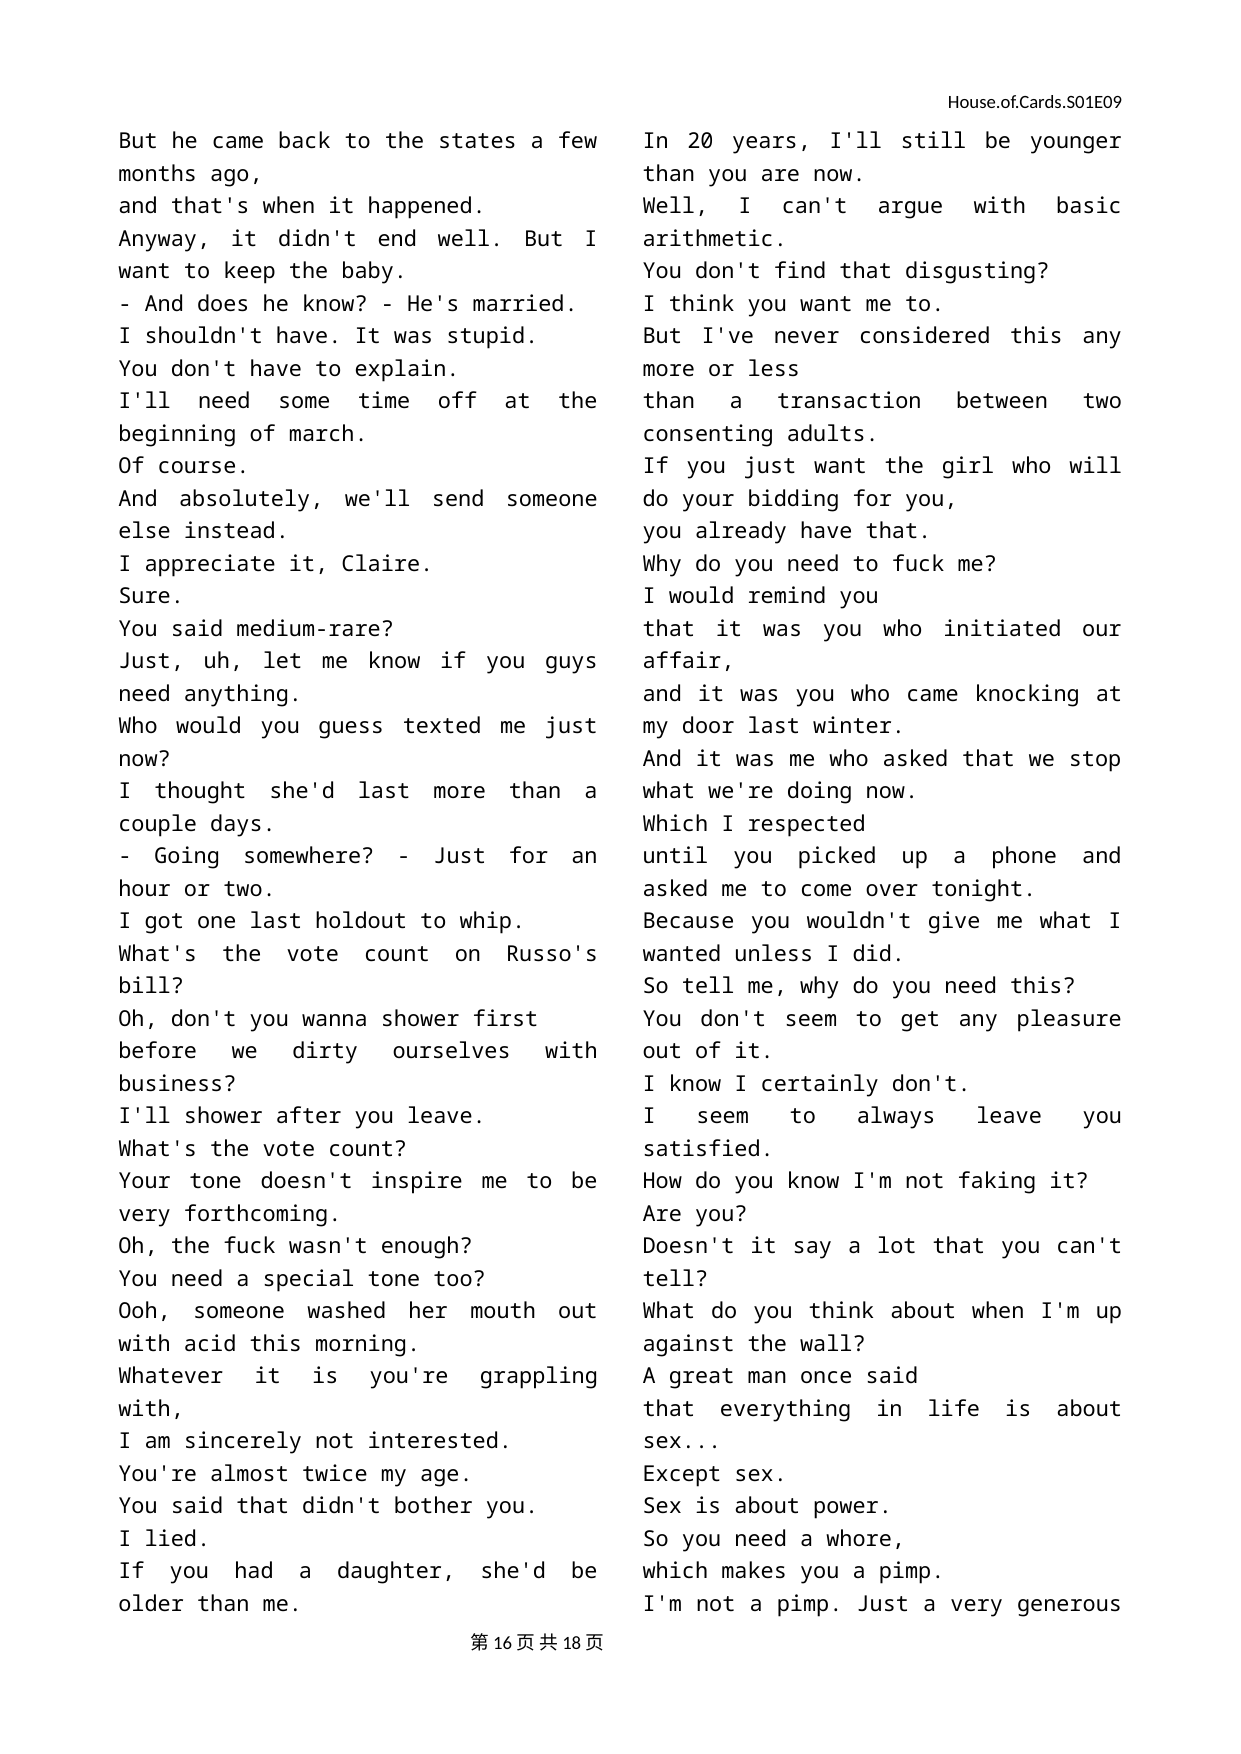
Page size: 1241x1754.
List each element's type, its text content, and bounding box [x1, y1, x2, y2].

text I think you want me to. [642, 287, 1122, 319]
text I seem to always leave you satisfied. [642, 1099, 1122, 1164]
text You don't seem to get any pleasure out of it. [642, 1002, 1122, 1067]
text than a transaction between two consenting adults. [642, 384, 1122, 449]
text and it was you who came knocking at my door last winter. [642, 677, 1122, 742]
text If you had a daughter, she'd be older than me. [118, 1554, 598, 1619]
text Ooh, someone washed her mouth out with acid this morning. [118, 1294, 598, 1359]
text Doesn't it say a lot that you can't tell? [642, 1229, 1122, 1294]
text Just, uh, let me know if you guys need anything. [118, 644, 598, 709]
text Your tone doesn't inspire me to be very forthcoming. [118, 1164, 598, 1229]
text that it was you who initiated our affair, [642, 612, 1122, 677]
text - Going somewhere? - Just for an hour or two. [118, 839, 598, 904]
text I know I certainly don't. [642, 1067, 1122, 1099]
text I'll need some time off at the beginning of march. [118, 384, 598, 449]
text And it was me who asked that we stop what we're doing now. [642, 742, 1122, 807]
text that everything in life is about sex... [642, 1392, 1122, 1457]
text You said that didn't bother you. [118, 1489, 598, 1522]
text Because you wouldn't give me what I wanted unless I did. [642, 904, 1122, 969]
text Oh, don't you wanna shower first [118, 1002, 598, 1034]
text you already have that. [642, 514, 1122, 547]
text You're almost twice my age. [118, 1457, 598, 1489]
text before we dirty ourselves with business? [118, 1034, 598, 1099]
text I lied. [118, 1522, 598, 1554]
text But I've never considered this any more or less [642, 319, 1122, 384]
text But he came back to the states a few months ago, [118, 124, 598, 189]
text You need a special tone too? [118, 1262, 598, 1294]
text A great man once said [642, 1359, 1122, 1392]
text You said medium-rare? [118, 612, 598, 644]
text What do you think about when I'm up against the wall? [642, 1294, 1122, 1359]
text Anyway, it didn't end well. But I want to keep the baby. [118, 222, 598, 287]
text Except sex. [642, 1457, 1122, 1489]
text If you just want the girl who will do your bidding for you, [642, 449, 1122, 514]
text You don't find that disgusting? [642, 254, 1122, 287]
text So tell me, why do you need this? [642, 969, 1122, 1002]
text Why do you need to fuck me? [642, 547, 1122, 579]
text What's the vote count on Russo's bill? [118, 937, 598, 1002]
text Whatever it is you're grappling with, [118, 1359, 598, 1424]
text I'll shower after you leave. [118, 1099, 598, 1132]
text So you need a whore, [642, 1522, 1122, 1554]
text I'm not a pimp. Just a very generous John. [642, 1587, 1122, 1619]
text - And does he know? - He's married. [118, 287, 598, 319]
text How do you know I'm not faking it? [642, 1164, 1122, 1197]
text I am sincerely not interested. [118, 1424, 598, 1457]
text Who would you guess texted me just now? [118, 709, 598, 774]
text and that's when it happened. [118, 189, 598, 222]
text I shouldn't have. It was stupid. [118, 319, 598, 352]
text Of course. [118, 449, 598, 482]
text I thought she'd last more than a couple days. [118, 774, 598, 839]
text Are you? [642, 1197, 1122, 1229]
text I would remind you [642, 579, 1122, 612]
text Which I respected [642, 807, 1122, 839]
text What's the vote count? [118, 1132, 598, 1164]
text until you picked up a phone and asked me to come over tonight. [642, 839, 1122, 904]
text In 20 years, I'll still be younger than you are now. [642, 124, 1122, 189]
text Oh, the fuck wasn't enough? [118, 1229, 598, 1262]
text And absolutely, we'll send someone else instead. [118, 482, 598, 547]
text I got one last holdout to whip. [118, 904, 598, 937]
text You don't have to explain. [118, 352, 598, 384]
text I appreciate it, Claire. [118, 547, 598, 579]
text Sex is about power. [642, 1489, 1122, 1522]
text Well, I can't argue with basic arithmetic. [642, 189, 1122, 254]
text which makes you a pimp. [642, 1554, 1122, 1587]
text Sure. [118, 579, 598, 612]
